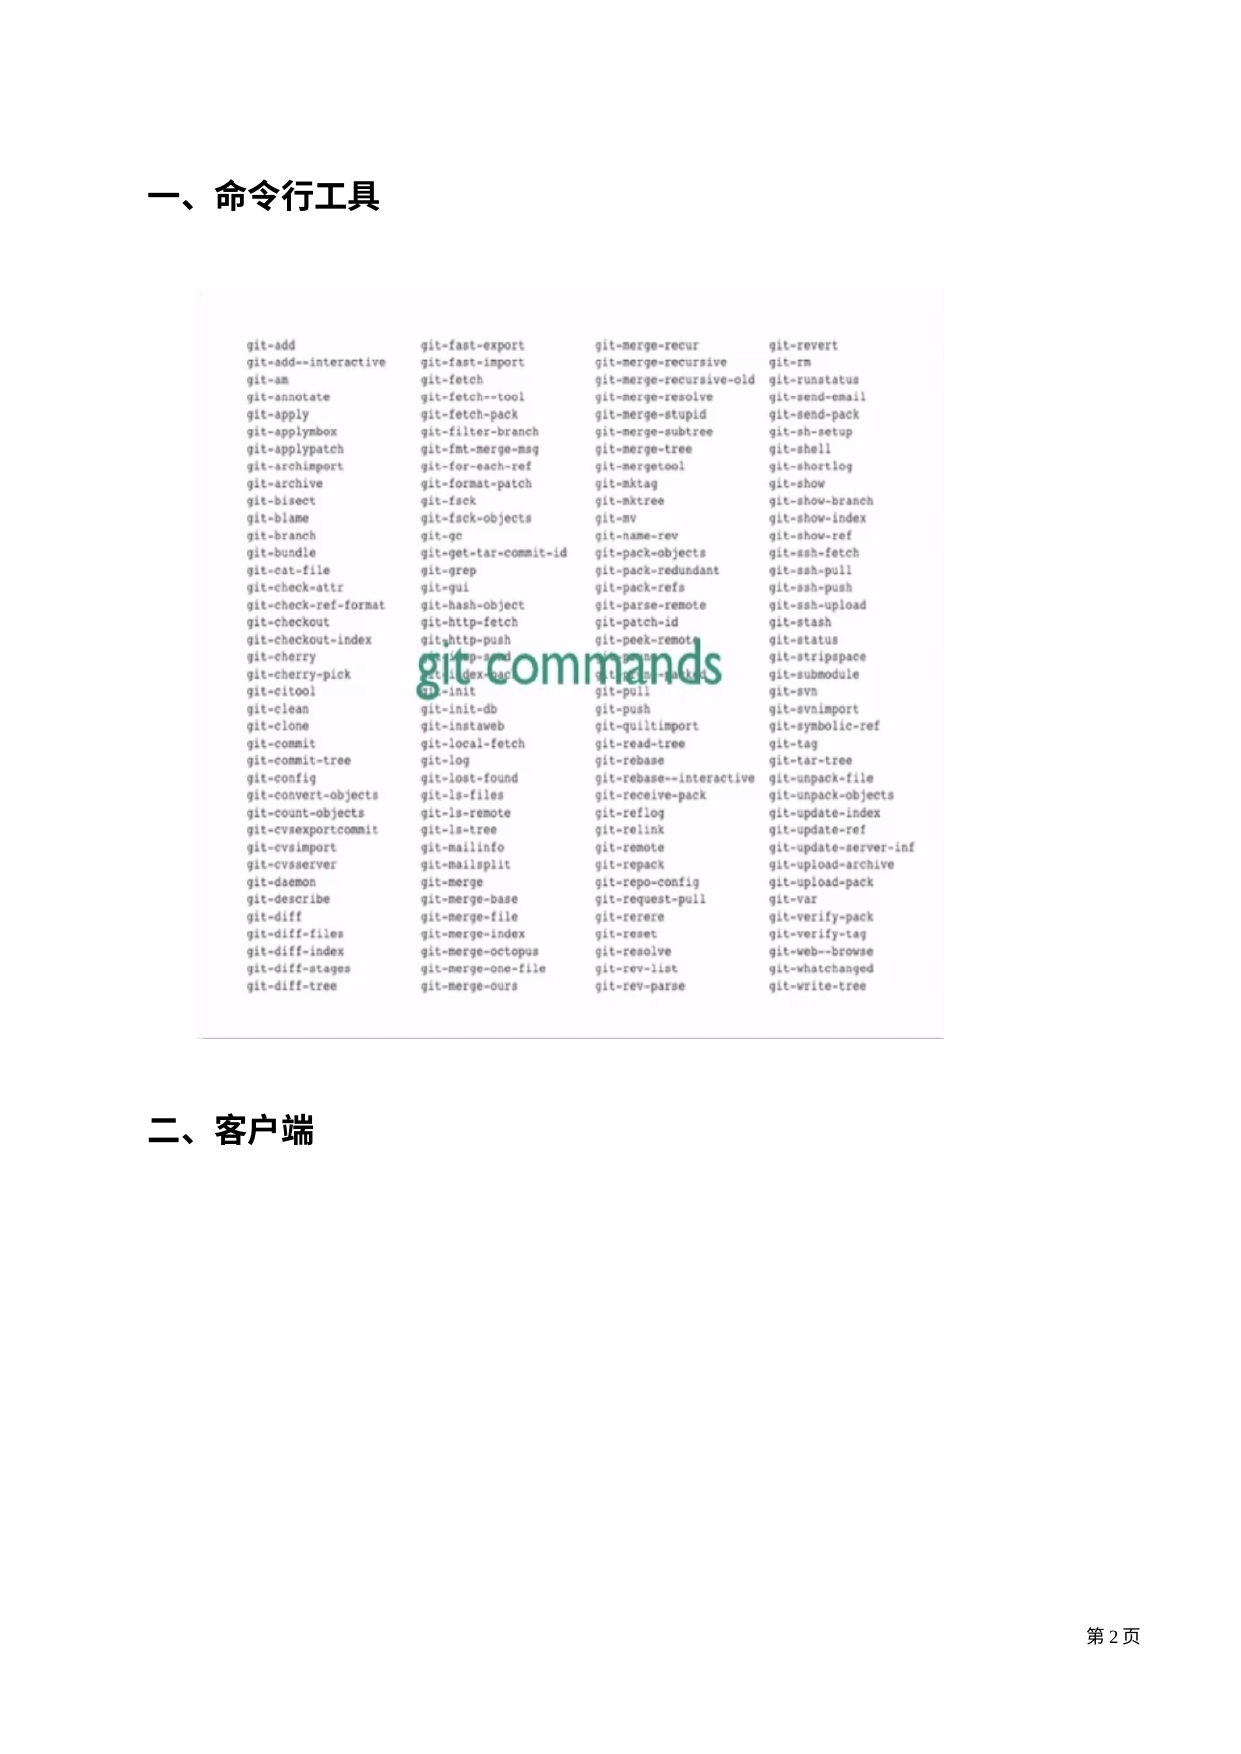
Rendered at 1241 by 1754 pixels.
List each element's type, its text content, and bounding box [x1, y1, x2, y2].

subtitle 一、命令行工具 [148, 162, 1152, 227]
subtitle 二、客户端 [148, 1096, 1152, 1161]
picture [197, 288, 944, 1039]
